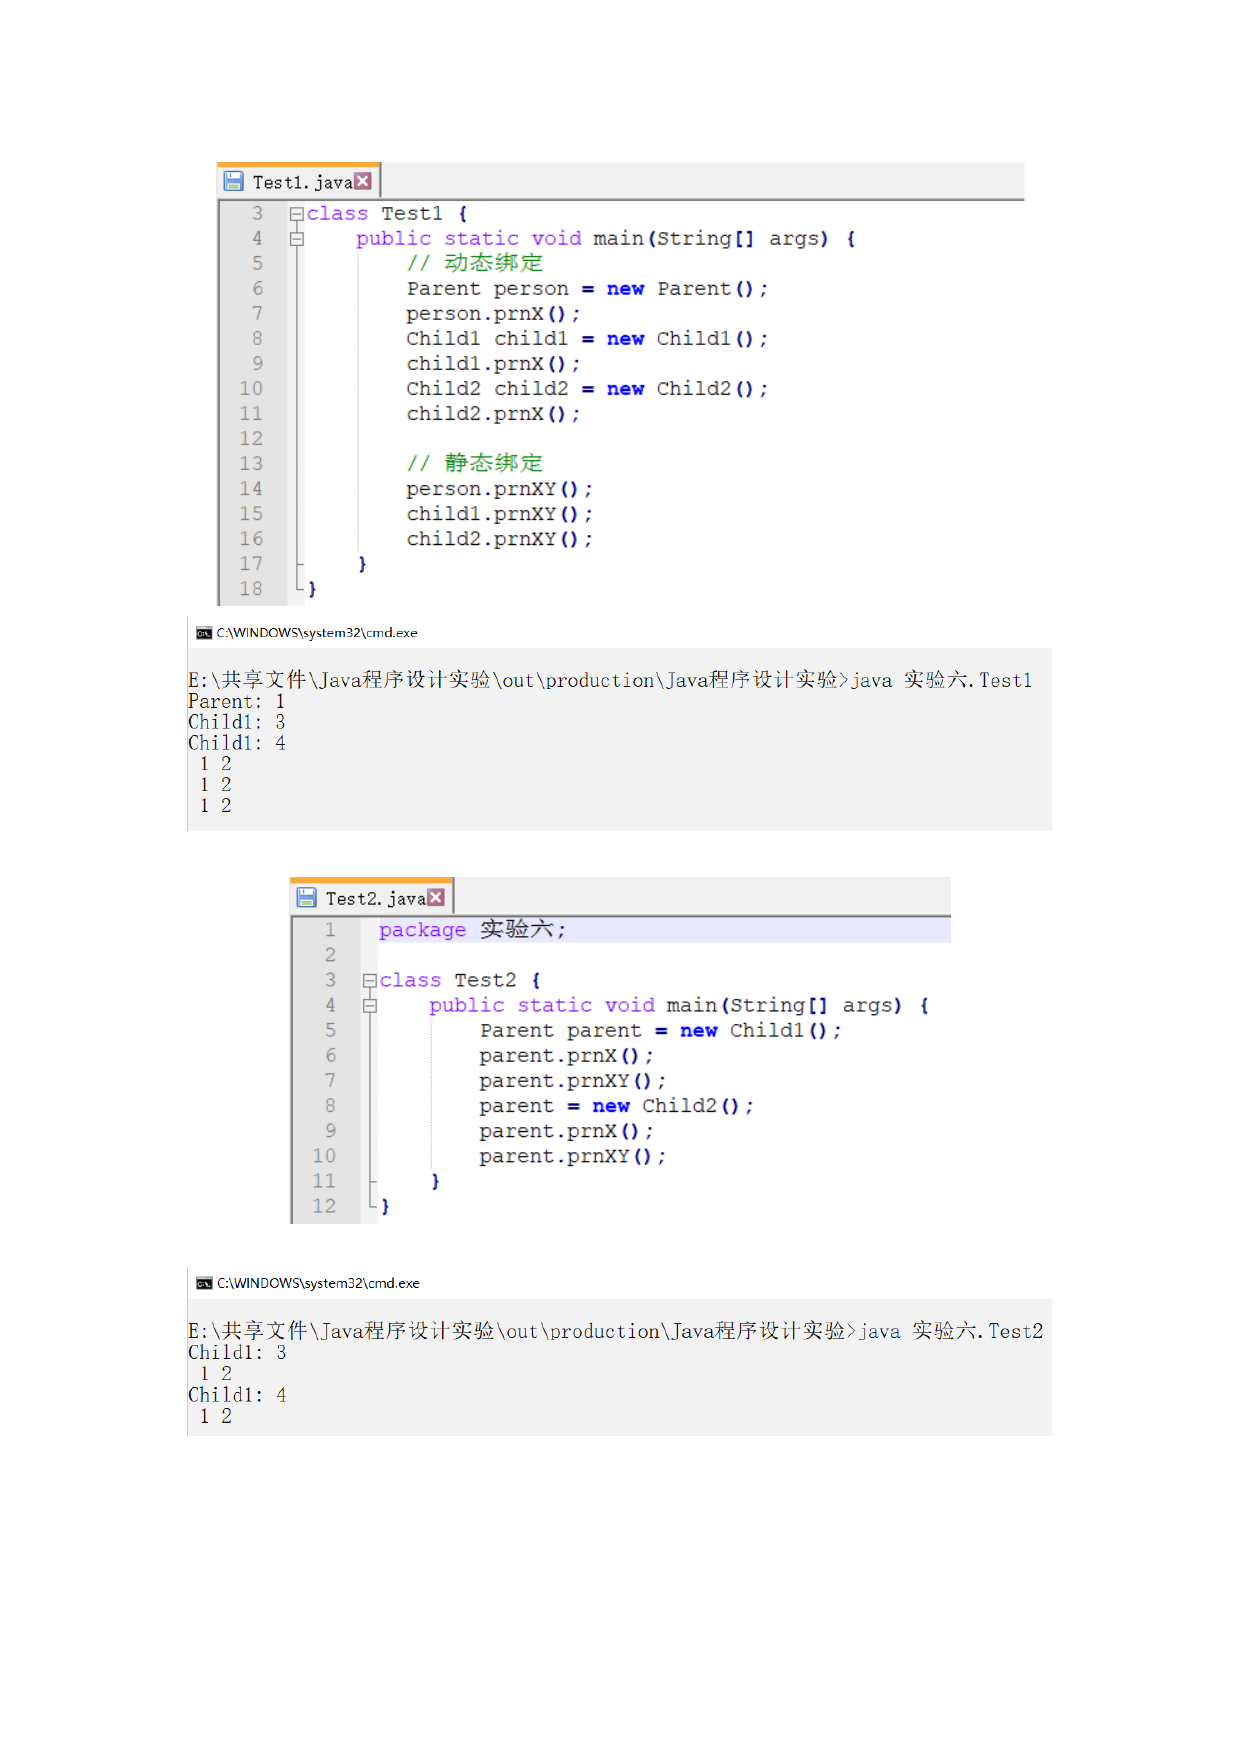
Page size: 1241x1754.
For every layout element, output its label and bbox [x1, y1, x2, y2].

picture [288, 877, 952, 1224]
picture [215, 162, 1025, 606]
picture [187, 617, 1053, 831]
picture [187, 1267, 1053, 1436]
